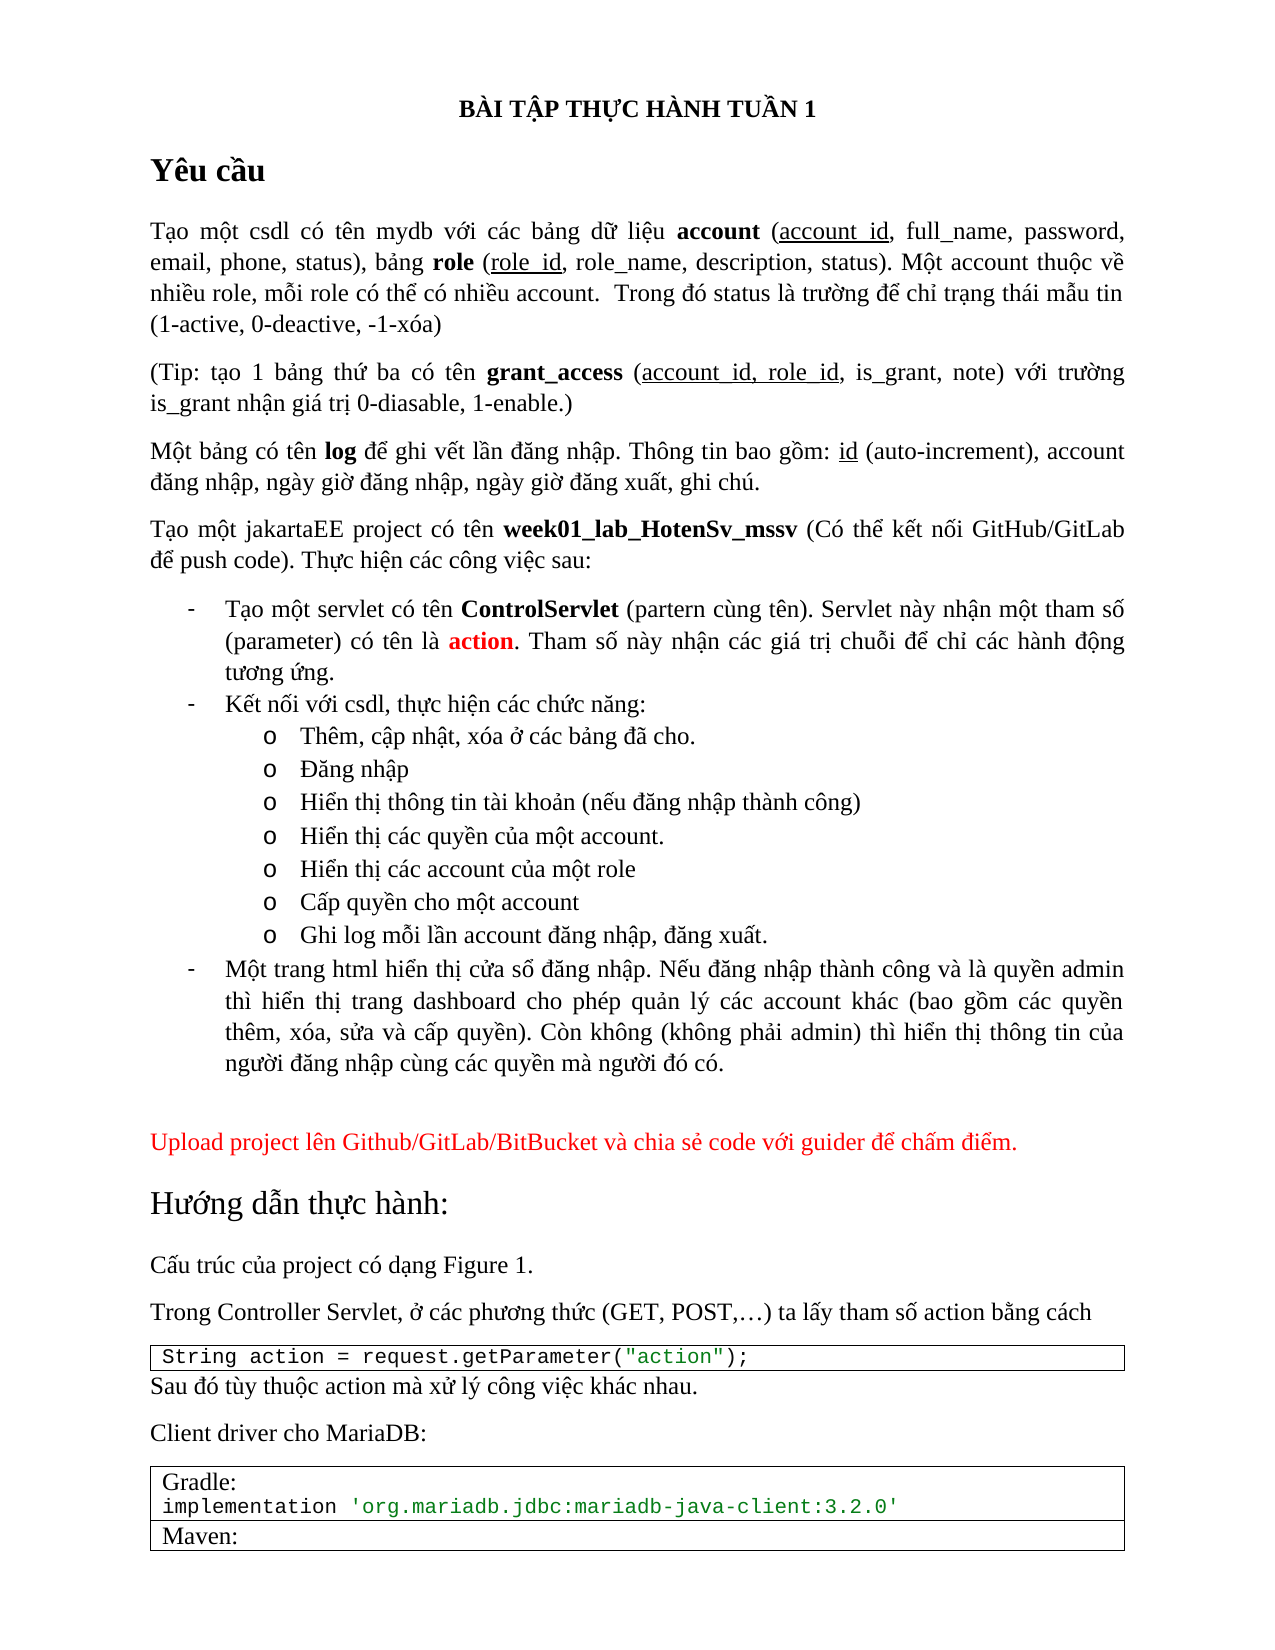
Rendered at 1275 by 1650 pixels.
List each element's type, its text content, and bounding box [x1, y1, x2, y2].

list Đăng nhập [262, 754, 1125, 785]
text Client driver cho MariaDB: [150, 1418, 1125, 1447]
text Tạo một jakartaEE project có tên week01_lab_HotenSv_mssv (Có thể kết nối GitHub/GitLab để push code). Thực hiện các công việc sau: [150, 514, 1125, 574]
list Hiển thị các quyền của một account. [262, 821, 1125, 852]
text Upload project lên Github/GitLab/BitBucket và chia sẻ code với guider để chấm điểm. [150, 1127, 1125, 1156]
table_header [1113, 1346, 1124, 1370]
list Ghi log mỗi lần account đăng nhập, đăng xuất. [262, 920, 1125, 951]
text (Tip: tạo 1 bảng thứ ba có tên grant_access (account_id, role_id, is_grant, note) với trường is_grant nhận giá trị 0-diasable, 1-enable.) [150, 357, 1125, 417]
text Một bảng có tên log để ghi vết lần đăng nhập. Thông tin bao gồm: id (auto-increment), account đăng nhập, ngày giờ đăng nhập, ngày giờ đăng xuất, ghi chú. [150, 436, 1125, 496]
list Hiển thị các account của một role [262, 854, 1125, 885]
text Sau đó tùy thuộc action mà xử lý công việc khác nhau. [150, 1371, 1125, 1399]
list Một trang html hiển thị cửa sổ đăng nhập. Nếu đăng nhập thành công và là quyền admin thì hiển thị trang dashboard cho phép quản lý các account khác (bao gồm các quyền thêm, xóa, sửa và cấp quyền). Còn không (không phải admin) thì hiển thị thông tin của người đăng nhập cùng các quyền mà người đó có. [187, 954, 1125, 1077]
table_header Gradle: implementation 'org.mariadb.jdbc:mariadb-java-client:3.2.0' [151, 1467, 1124, 1520]
list Tạo một servlet có tên ControlServlet (partern cùng tên). Servlet này nhận một tham số (parameter) có tên là action. Tham số này nhận các giá trị chuỗi để chỉ các hành động tương ứng. [187, 593, 1125, 686]
list Kết nối với csdl, thực hiện các chức năng: [187, 688, 1125, 719]
subtitle Yêu cầu [150, 150, 1125, 188]
text Trong Controller Servlet, ở các phương thức (GET, POST,…) ta lấy tham số action bằng cách [150, 1297, 1125, 1326]
subtitle Hướng dẫn thực hành: [150, 1183, 1125, 1222]
text Cấu trúc của project có dạng Figure 1. [150, 1250, 1125, 1278]
list Hiển thị thông tin tài khoản (nếu đăng nhập thành công) [262, 787, 1125, 818]
text Tạo một csdl có tên mydb với các bảng dữ liệu account (account_id, full_name, password, email, phone, status), bảng role (role_id, role_name, description, status). Một account thuộc về nhiều role, mỗi role có thể có nhiều account. Trong đó status là trường để chỉ trạng thái mẫu tin (1-active, 0-deactive, -1-xóa) [150, 216, 1125, 338]
text BÀI TẬP THỰC HÀNH TUẦN 1 [150, 94, 1125, 122]
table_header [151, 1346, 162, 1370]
list Thêm, cập nhật, xóa ở các bảng đã cho. [262, 721, 1125, 752]
list Cấp quyền cho một account [262, 887, 1125, 918]
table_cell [151, 1521, 1124, 1549]
